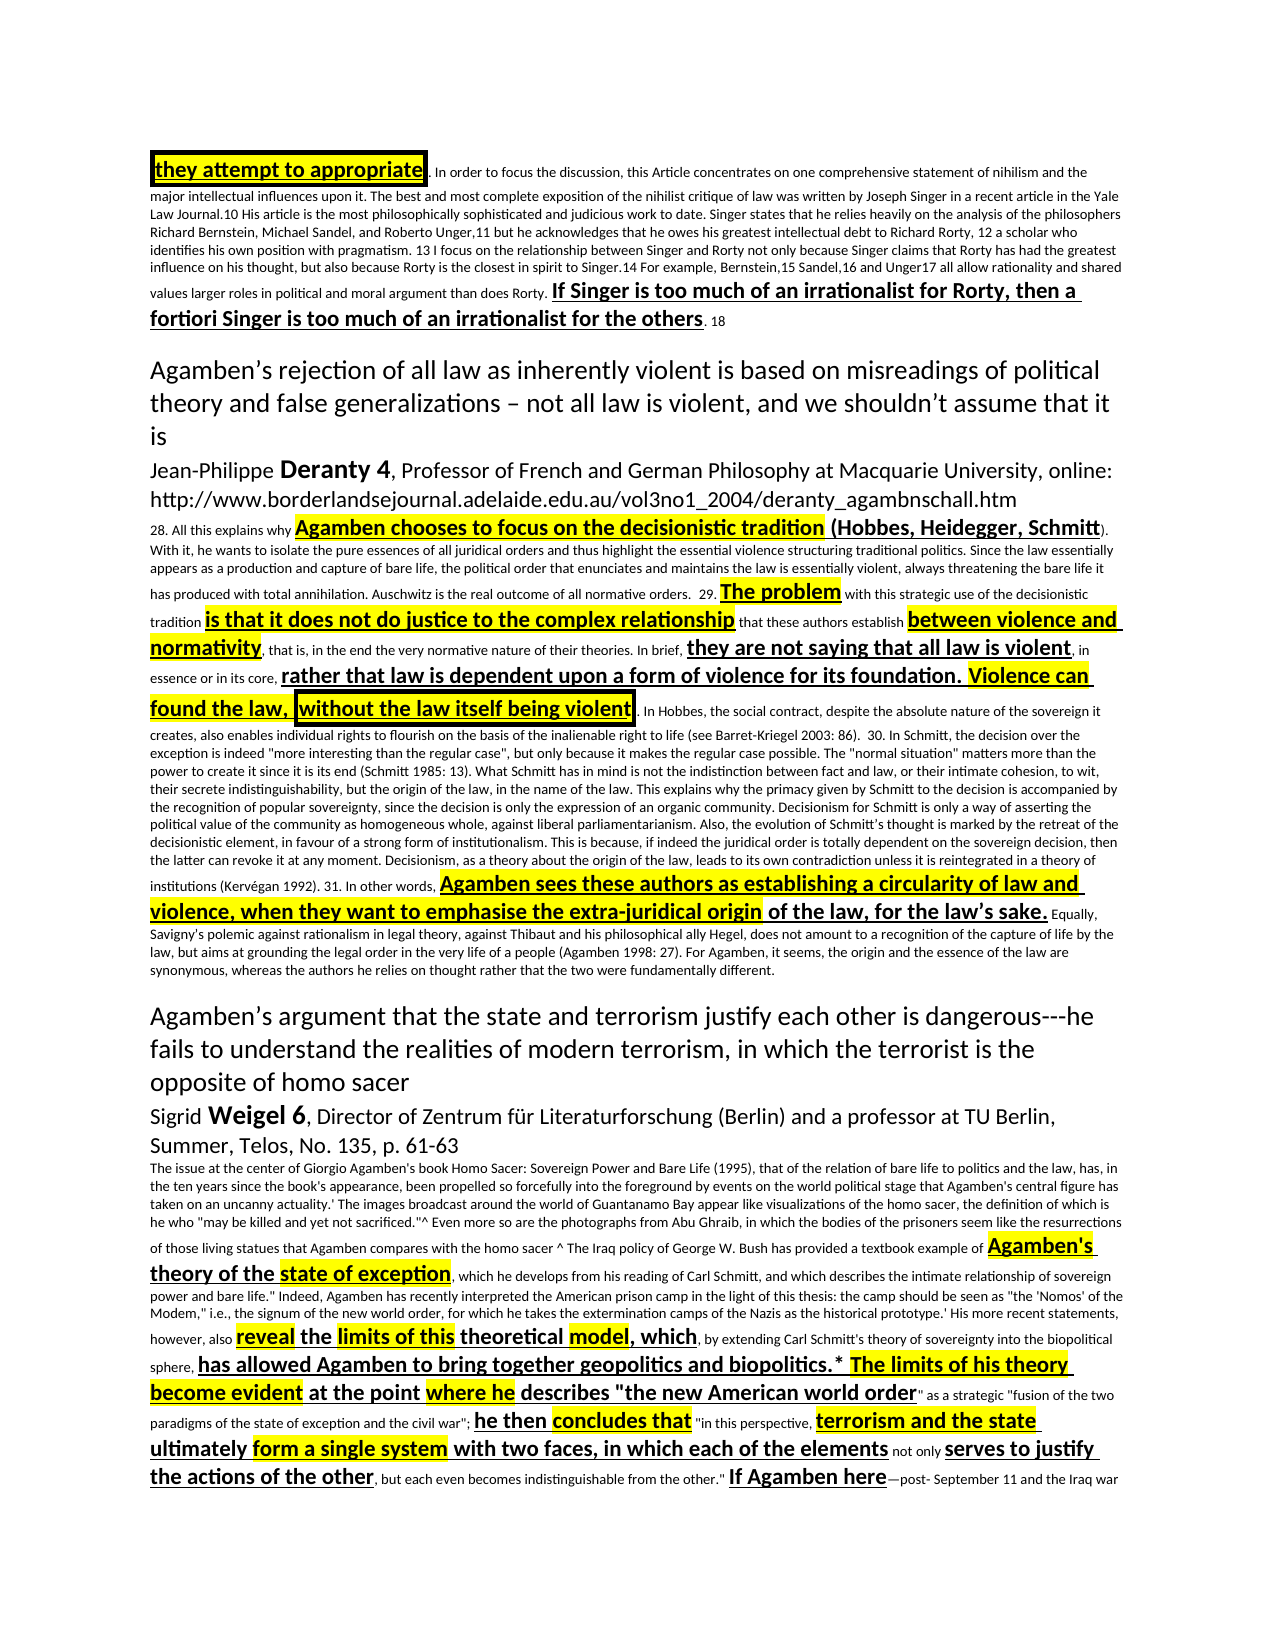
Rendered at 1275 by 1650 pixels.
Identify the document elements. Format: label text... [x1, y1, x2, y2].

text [150, 150, 1125, 332]
subtitle Agamben’s argument that the state and terrorism justify each other is dangerous---he fails to understand the realities of modern terrorism, in which the terrorist is the opposite of homo sacer [150, 999, 1125, 1098]
text Sigrid Weigel 6, Director of Zentrum für Literaturforschung (Berlin) and a professor at TU Berlin, Summer, Telos, No. 135, p. 61-63 [150, 1098, 1125, 1159]
text Jean-Philippe Deranty 4, Professor of French and German Philosophy at Macquarie University, online: http://www.borderlandsejournal.adelaide.edu.au/vol3no1_2004/deranty_agambnschall.htm [150, 452, 1125, 513]
text 28. All this explains why Agamben chooses to focus on the decisionistic tradition (Hobbes, Heidegger, Schmitt). With it, he wants to isolate the pure essences of all juridical orders and thus highlight the essential violence structuring traditional politics. Since the law essentially appears as a production and capture of bare life, the political order that enunciates and maintains the law is essentially violent, always threatening the bare life it has produced with total annihilation. Auschwitz is the real outcome of all normative orders. 29. The problem with this strategic use of the decisionistic tradition is that it does not do justice to the complex relationship that these authors establish between violence and normativity, that is, in the end the very normative nature of their theories. In brief, they are not saying that all law is violent, in essence or in its core, rather that law is dependent upon a form of violence for its foundation. Violence can found the law, without the law itself being violent. In Hobbes, the social contract, despite the absolute nature of the sovereign it creates, also enables individual rights to flourish on the basis of the inalienable right to life (see Barret-Kriegel 2003: 86). 30. In Schmitt, the decision over the exception is indeed "more interesting than the regular case", but only because it makes the regular case possible. The "normal situation" matters more than the power to create it since it is its end (Schmitt 1985: 13). What Schmitt has in mind is not the indistinction between fact and law, or their intimate cohesion, to wit, their secrete indistinguishability, but the origin of the law, in the name of the law. This explains why the primacy given by Schmitt to the decision is accompanied by the recognition of popular sovereignty, since the decision is only the expression of an organic community. Decisionism for Schmitt is only a way of asserting the political value of the community as homogeneous whole, against liberal parliamentarianism. Also, the evolution of Schmitt’s thought is marked by the retreat of the decisionistic element, in favour of a strong form of institutionalism. This is because, if indeed the juridical order is totally dependent on the sovereign decision, then the latter can revoke it at any moment. Decisionism, as a theory about the origin of the law, leads to its own contradiction unless it is reintegrated in a theory of institutions (Kervégan 1992). 31. In other words, Agamben sees these authors as establishing a circularity of law and violence, when they want to emphasise the extra-juridical origin of the law, for the law’s sake. Equally, Savigny’s polemic against rationalism in legal theory, against Thibaut and his philosophical ally Hegel, does not amount to a recognition of the capture of life by the law, but aims at grounding the legal order in the very life of a people (Agamben 1998: 27). For Agamben, it seems, the origin and the essence of the law are synonymous, whereas the authors he relies on thought rather that the two were fundamentally different. [150, 513, 1125, 978]
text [150, 1159, 1125, 1491]
subtitle Agamben’s rejection of all law as inherently violent is based on misreadings of political theory and false generalizations – not all law is violent, and we shouldn’t assume that it is [150, 353, 1125, 452]
